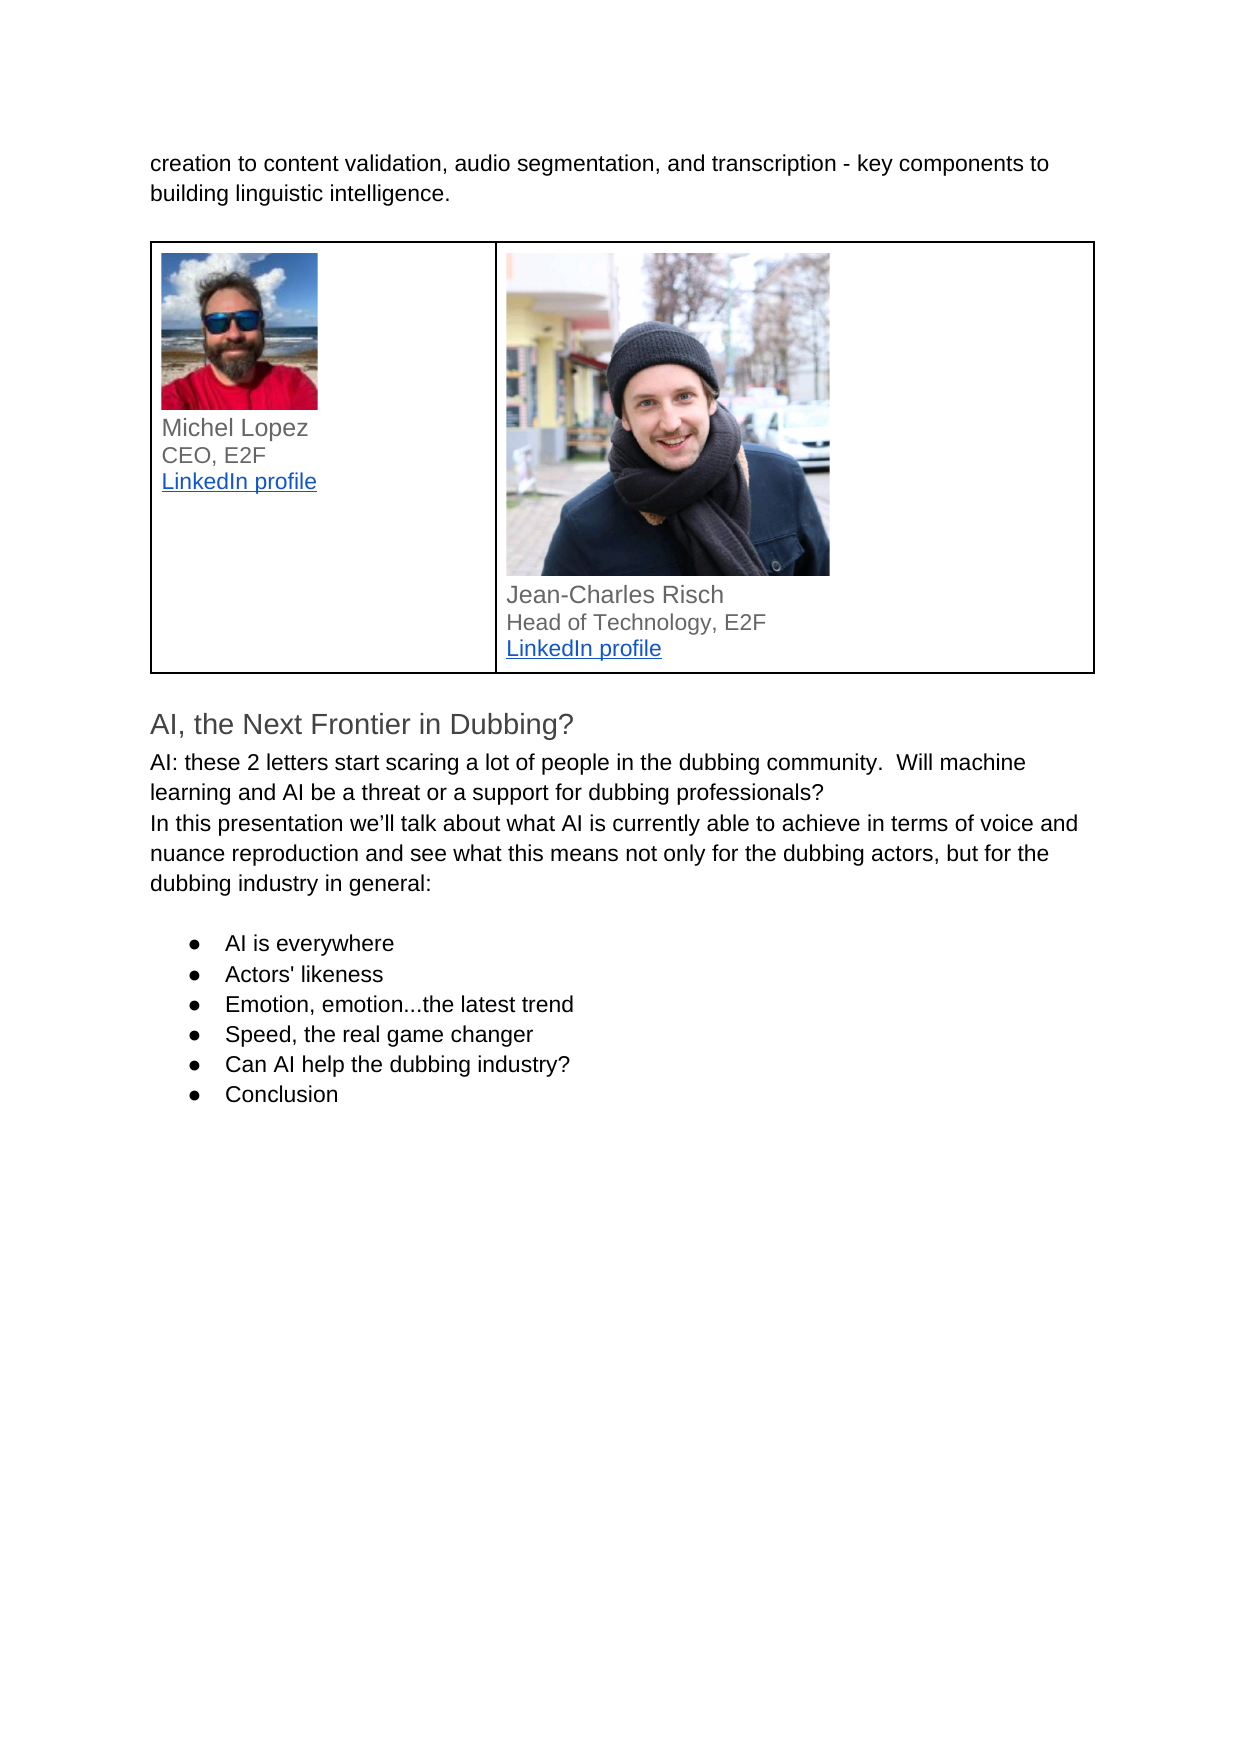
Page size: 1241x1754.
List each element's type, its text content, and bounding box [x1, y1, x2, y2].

list Conclusion [187, 1081, 1090, 1108]
list Emotion, emotion...the latest trend [187, 991, 1090, 1017]
list Actors' likeness [187, 961, 1090, 987]
subtitle AI, the Next Frontier in Dubbing? [150, 707, 1090, 741]
table_header Michel Lopez CEO, E2F LinkedIn profile [152, 243, 495, 672]
list Speed, the real game changer [187, 1021, 1090, 1047]
table_header Jean-Charles Risch Head of Technology, E2F LinkedIn profile [497, 243, 1093, 672]
text AI: these 2 letters start scaring a lot of people in the dubbing community. Will machine learning and AI be a threat or a support for dubbing professionals? [150, 749, 1090, 806]
picture [506, 253, 830, 576]
picture [161, 253, 318, 410]
text In this presentation we’ll talk about what AI is currently able to achieve in terms of voice and nuance reproduction and see what this means not only for the dubbing actors, but for the dubbing industry in general: [150, 809, 1090, 896]
list AI is everywhere [187, 930, 1090, 957]
list Can AI help the dubbing industry? [187, 1051, 1090, 1077]
